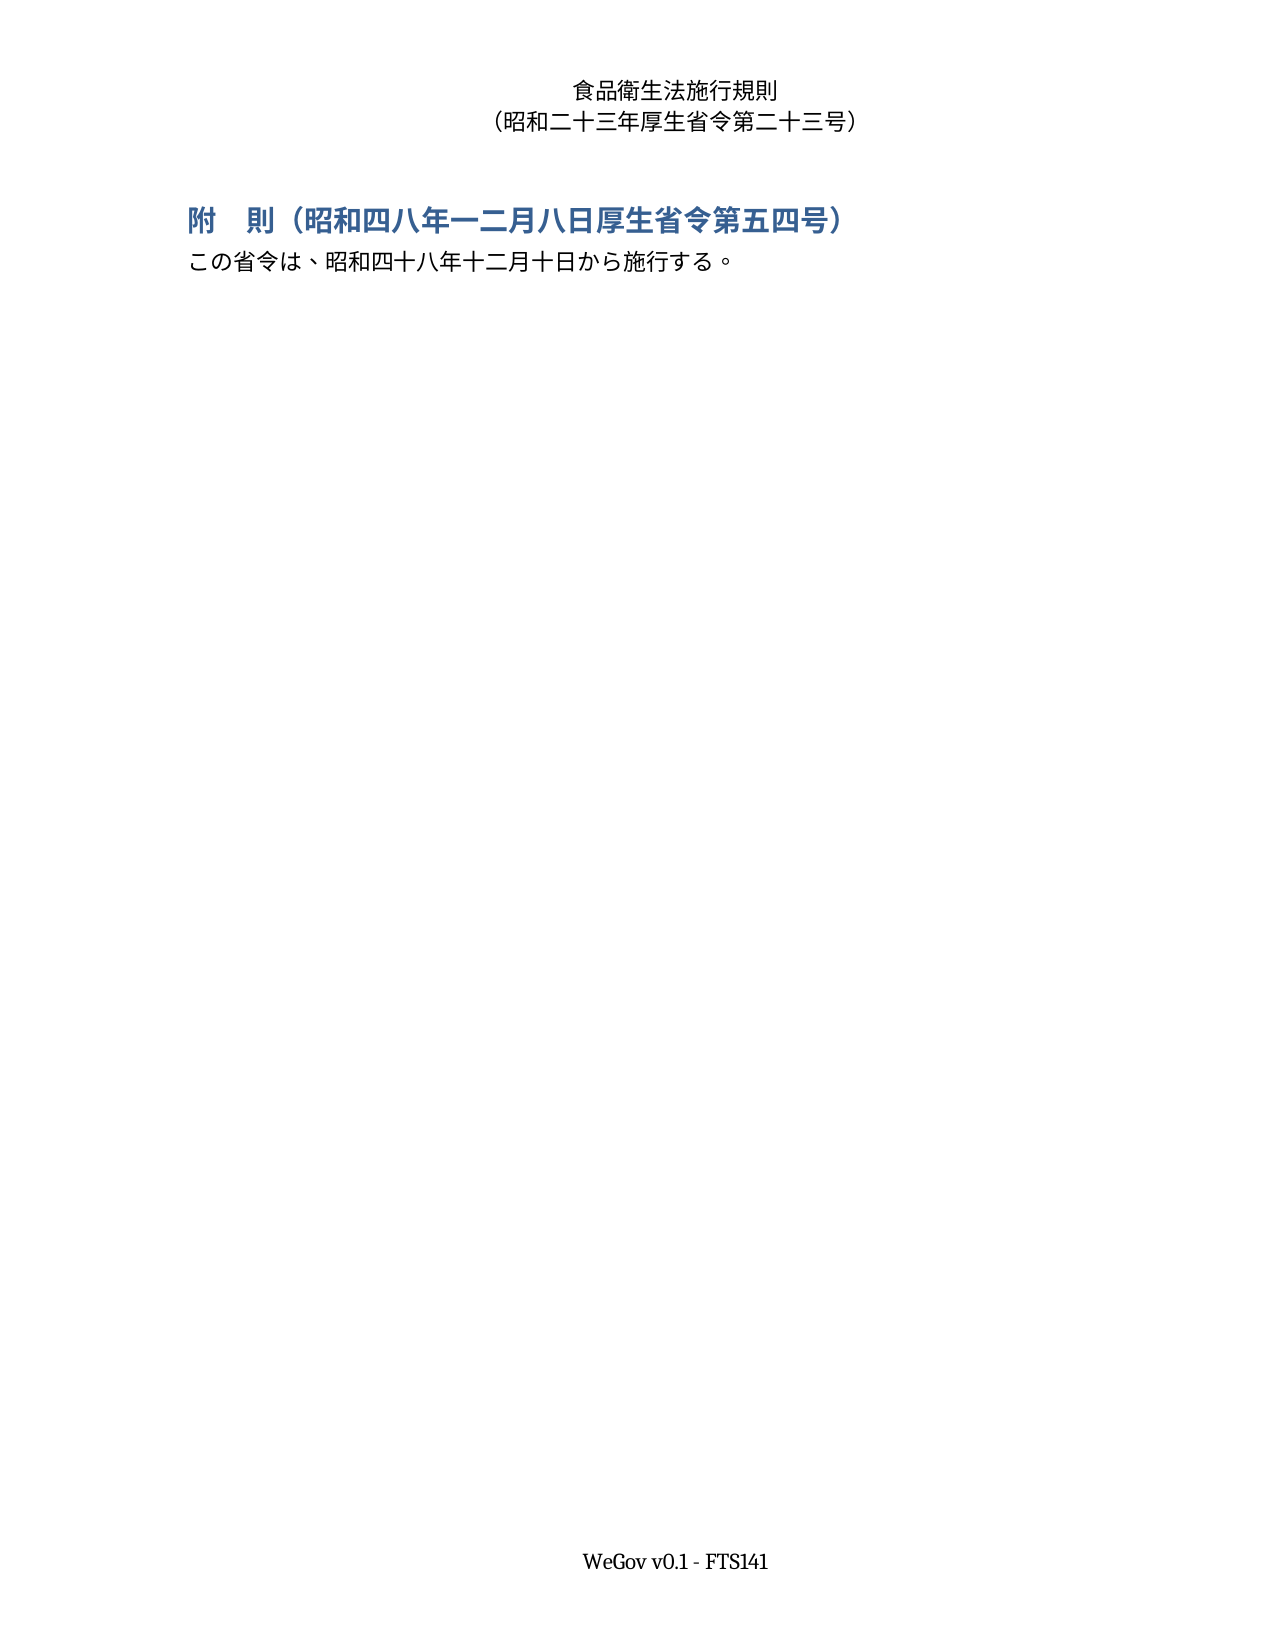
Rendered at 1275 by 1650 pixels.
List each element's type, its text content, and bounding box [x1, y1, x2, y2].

text この省令は、昭和四十八年十二月十日から施行する。 [187, 246, 1087, 277]
subtitle 附 則（昭和四八年一二月八日厚生省令第五四号） [187, 200, 1087, 240]
